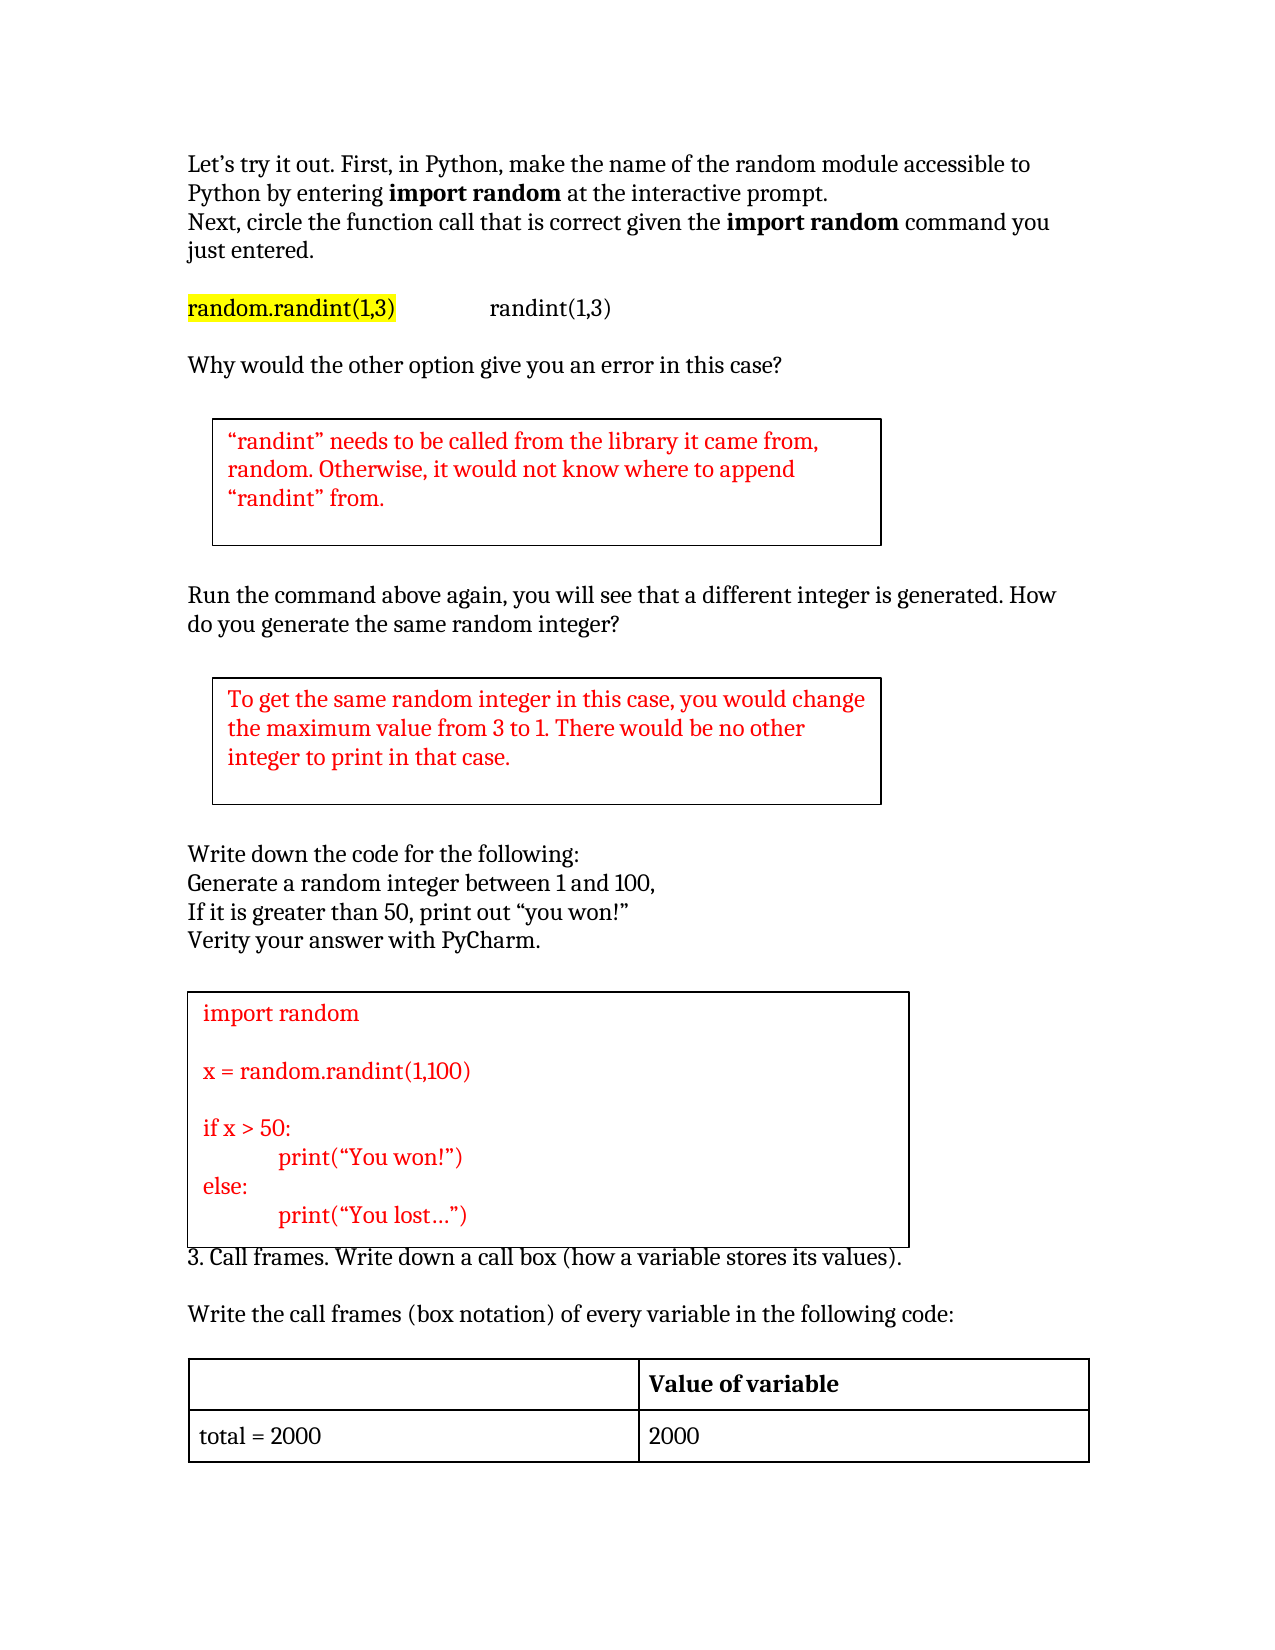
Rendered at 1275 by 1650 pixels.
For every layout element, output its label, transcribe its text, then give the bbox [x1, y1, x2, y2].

table_header [190, 1360, 638, 1409]
text Generate a random integer between 1 and 100, [187, 869, 1087, 897]
text Run the command above again, you will see that a different integer is generated. How do you generate the same random integer? [187, 581, 1087, 639]
text random.randint(1,3) randint(1,3) [396, 294, 1087, 322]
text 3. Call frames. Write down a call box (how a variable stores its values). [187, 1242, 1087, 1271]
table_cell 2000 [640, 1411, 1088, 1461]
text If it is greater than 50, print out “you won!” [187, 897, 1087, 926]
table_header Value of variable [640, 1360, 1088, 1409]
table_cell total = 2000 [190, 1411, 638, 1461]
text Why would the other option give you an error in this case? [187, 351, 1087, 380]
text Write down the code for the following: [187, 840, 1087, 869]
text Let’s try it out. First, in Python, make the name of the random module accessible to Python by entering import random at the interactive prompt. [187, 150, 1087, 207]
text Next, circle the function call that is correct given the import random command you just entered. [187, 207, 1087, 265]
text Verity your answer with PyCharm. [187, 926, 1087, 955]
text Write the call frames (box notation) of every variable in the following code: [187, 1300, 1087, 1329]
